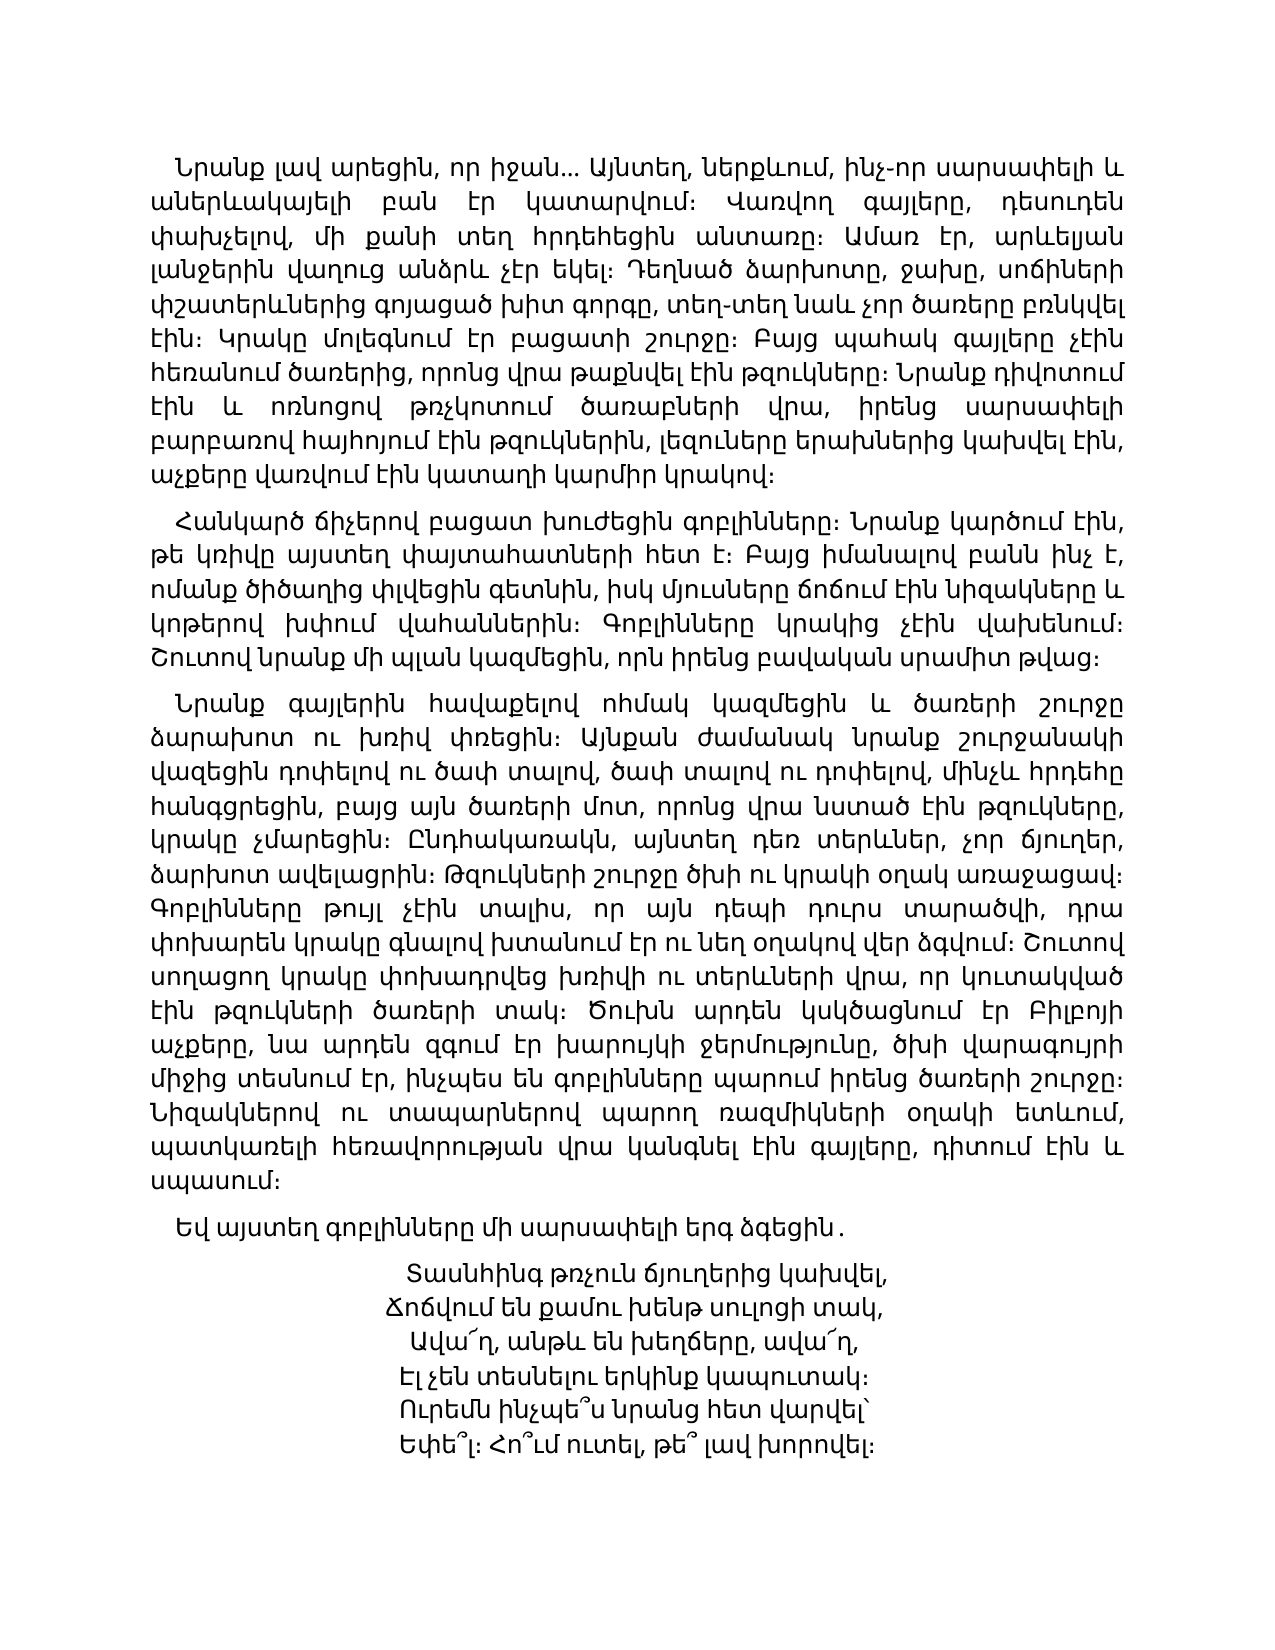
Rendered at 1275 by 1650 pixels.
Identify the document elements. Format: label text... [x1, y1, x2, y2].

text Հանկարծ ճիչերով բացատ խուժեցին գոբլինները։ Նրանք կարծում էին, թե կռիվը այստեղ փայտահատների հետ է։ Բայց իմանալով բանն ինչ է, ոմանք ծիծաղից փլվեցին գետնին, իսկ մյուսները ճոճում էին նիզակները և կոթերով խփում վահաններին։ Գոբլինները կրակից չէին վախենում։ Շուտով նրանք մի պլան կազմեցին, որն իրենց բավական սրամիտ թվաց։ [150, 503, 1125, 673]
text Տասնհինգ թռչուն ճյուղերից կախվել, Ճոճվում են քամու խենթ սուլոցի տակ, Ավա՜ղ, անթև են խեղճերը, ավա՜ղ, Էլ չեն տեսնելու երկինք կապուտակ։ Ուրեմն ինչպե՞ս նրանց հետ վարվել՝ Եփե՞լ։ Հո՞ւմ ուտել, թե՞ լավ խորովել։ [150, 1256, 1125, 1460]
text Նրանք գայլերին հավաքելով ոհմակ կազմեցին և ծառերի շուրջը ձարախոտ ու խռիվ փռեցին։ Այնքան ժամանակ նրանք շուրջանակի վազեցին դոփելով ու ծափ տալով, ծափ տալով ու դոփելով, մինչև հրդեհը հանգցրեցին, բայց այն ծառերի մոտ, որոնց վրա նստած էին թզուկները, կրակը չմարեցին։ Ընդհակառակն, այնտեղ դեռ տերևներ, չոր ճյուղեր, ձարխոտ ավելացրին։ Թզուկների շուրջը ծխի ու կրակի օղակ առաջացավ։ Գոբլինները թույլ չէին տալիս, որ այն դեպի դուրս տարածվի, դրա փոխարեն կրակը գնալով խտանում էր ու նեղ օղակով վեր ձգվում։ Շուտով սողացող կրակը փոխադրվեց խռիվի ու տերևների վրա, որ կուտակված էին թզուկների ծառերի տակ։ Ծուխն արդեն կսկծացնում էր Բիլբոյի աչքերը, նա արդեն զգում էր խարույկի ջերմությունը, ծխի վարագույրի միջից տեսնում էր, ինչպես են գոբլինները պարում իրենց ծառերի շուրջը։ Նիզակներով ու տապարներով պարող ռազմիկների օղակի ետևում, պատկառելի հեռավորության վրա կանգնել էին գայլերը, դիտում էին և սպասում։ [150, 686, 1125, 1197]
text Եվ այստեղ գոբլինները մի սարսափելի երգ ձգեցին․ [150, 1209, 1125, 1243]
text Նրանք լավ արեցին, որ իջան… Այնտեղ, ներքևում, ինչ֊որ սարսափելի և աներևակայելի բան էր կատարվում։ Վառվող գայլերը, դեսուդեն փախչելով, մի քանի տեղ հրդեհեցին անտառը։ Ամառ էր, արևելյան լանջերին վաղուց անձրև չէր եկել։ Դեղնած ձարխոտը, ջախը, սոճիների փշատերևներից գոյացած խիտ գորգը, տեղ֊տեղ նաև չոր ծառերը բռնկվել էին։ Կրակը մոլեգնում էր բացատի շուրջը։ Բայց պահակ գայլերը չէին հեռանում ծառերից, որոնց վրա թաքնվել էին թզուկները։ Նրանք դիվոտում էին և ոռնոցով թռչկոտում ծառաբների վրա, իրենց սարսափելի բարբառով հայհոյում էին թզուկներին, լեզուները երախներից կախվել էին, աչքերը վառվում էին կատաղի կարմիր կրակով։ [150, 150, 1125, 491]
